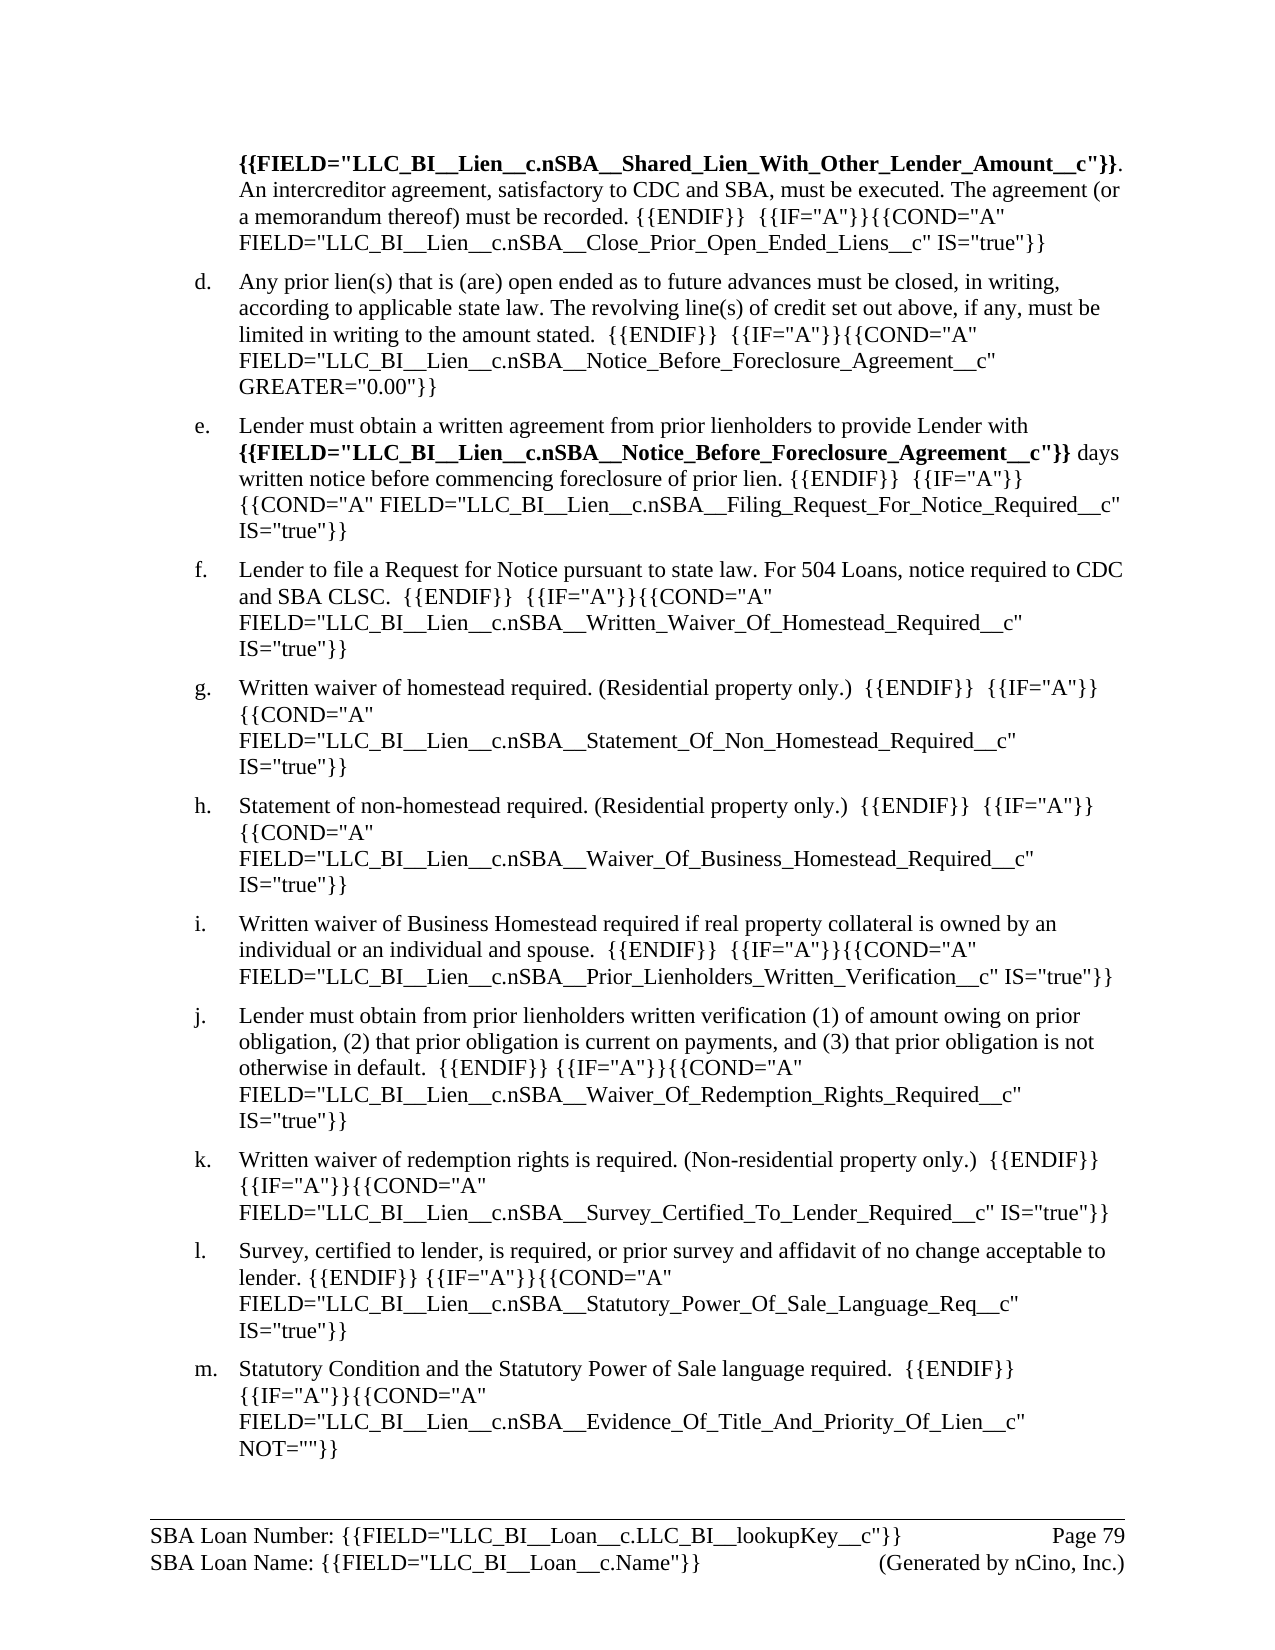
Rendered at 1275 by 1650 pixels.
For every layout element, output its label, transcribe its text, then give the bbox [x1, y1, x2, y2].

list Written waiver of redemption rights is required. (Non-residential property only.) {{ENDIF}} {{IF="A"}}{{COND="A" FIELD="LLC_BI__Lien__c.nSBA__Survey_Certified_To_Lender_Required__c" IS="true"}} [194, 1146, 1125, 1225]
list Lender must obtain a written agreement from prior lienholders to provide Lender with {{FIELD="LLC_BI__Lien__c.nSBA__Notice_Before_Foreclosure_Agreement__c"}} days written notice before commencing foreclosure of prior lien. {{ENDIF}} {{IF="A"}}{{COND="A" FIELD="LLC_BI__Lien__c.nSBA__Filing_Request_For_Notice_Required__c" IS="true"}} [194, 412, 1125, 544]
list Lender to file a Request for Notice pursuant to state law. For 504 Loans, notice required to CDC and SBA CLSC. {{ENDIF}} {{IF="A"}}{{COND="A" FIELD="LLC_BI__Lien__c.nSBA__Written_Waiver_Of_Homestead_Required__c" IS="true"}} [194, 556, 1125, 662]
list Written waiver of Business Homestead required if real property collateral is owned by an individual or an individual and spouse. {{ENDIF}} {{IF="A"}}{{COND="A" FIELD="LLC_BI__Lien__c.nSBA__Prior_Lienholders_Written_Verification__c" IS="true"}} [194, 910, 1125, 989]
list Statutory Condition and the Statutory Power of Sale language required. {{ENDIF}} {{IF="A"}}{{COND="A" FIELD="LLC_BI__Lien__c.nSBA__Evidence_Of_Title_And_Priority_Of_Lien__c" NOT=""}} [194, 1356, 1125, 1461]
list Lender must obtain from prior lienholders written verification (1) of amount owing on prior obligation, (2) that prior obligation is current on payments, and (3) that prior obligation is not otherwise in default. {{ENDIF}} {{IF="A"}}{{COND="A" FIELD="LLC_BI__Lien__c.nSBA__Waiver_Of_Redemption_Rights_Required__c" IS="true"}} [194, 1002, 1125, 1133]
list Any prior lien(s) that is (are) open ended as to future advances must be closed, in writing, according to applicable state law. The revolving line(s) of credit set out above, if any, must be limited in writing to the amount stated. {{ENDIF}} {{IF="A"}}{{COND="A" FIELD="LLC_BI__Lien__c.nSBA__Notice_Before_Foreclosure_Agreement__c" GREATER="0.00"}} [194, 268, 1125, 400]
list Written waiver of homestead required. (Residential property only.) {{ENDIF}} {{IF="A"}}{{COND="A" FIELD="LLC_BI__Lien__c.nSBA__Statement_Of_Non_Homestead_Required__c" IS="true"}} [194, 674, 1125, 780]
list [194, 150, 1125, 255]
list Statement of non-homestead required. (Residential property only.) {{ENDIF}} {{IF="A"}}{{COND="A" FIELD="LLC_BI__Lien__c.nSBA__Waiver_Of_Business_Homestead_Required__c" IS="true"}} [194, 792, 1125, 898]
list Survey, certified to lender, is required, or prior survey and affidavit of no change acceptable to lender. {{ENDIF}} {{IF="A"}}{{COND="A" FIELD="LLC_BI__Lien__c.nSBA__Statutory_Power_Of_Sale_Language_Req__c" IS="true"}} [194, 1238, 1125, 1343]
